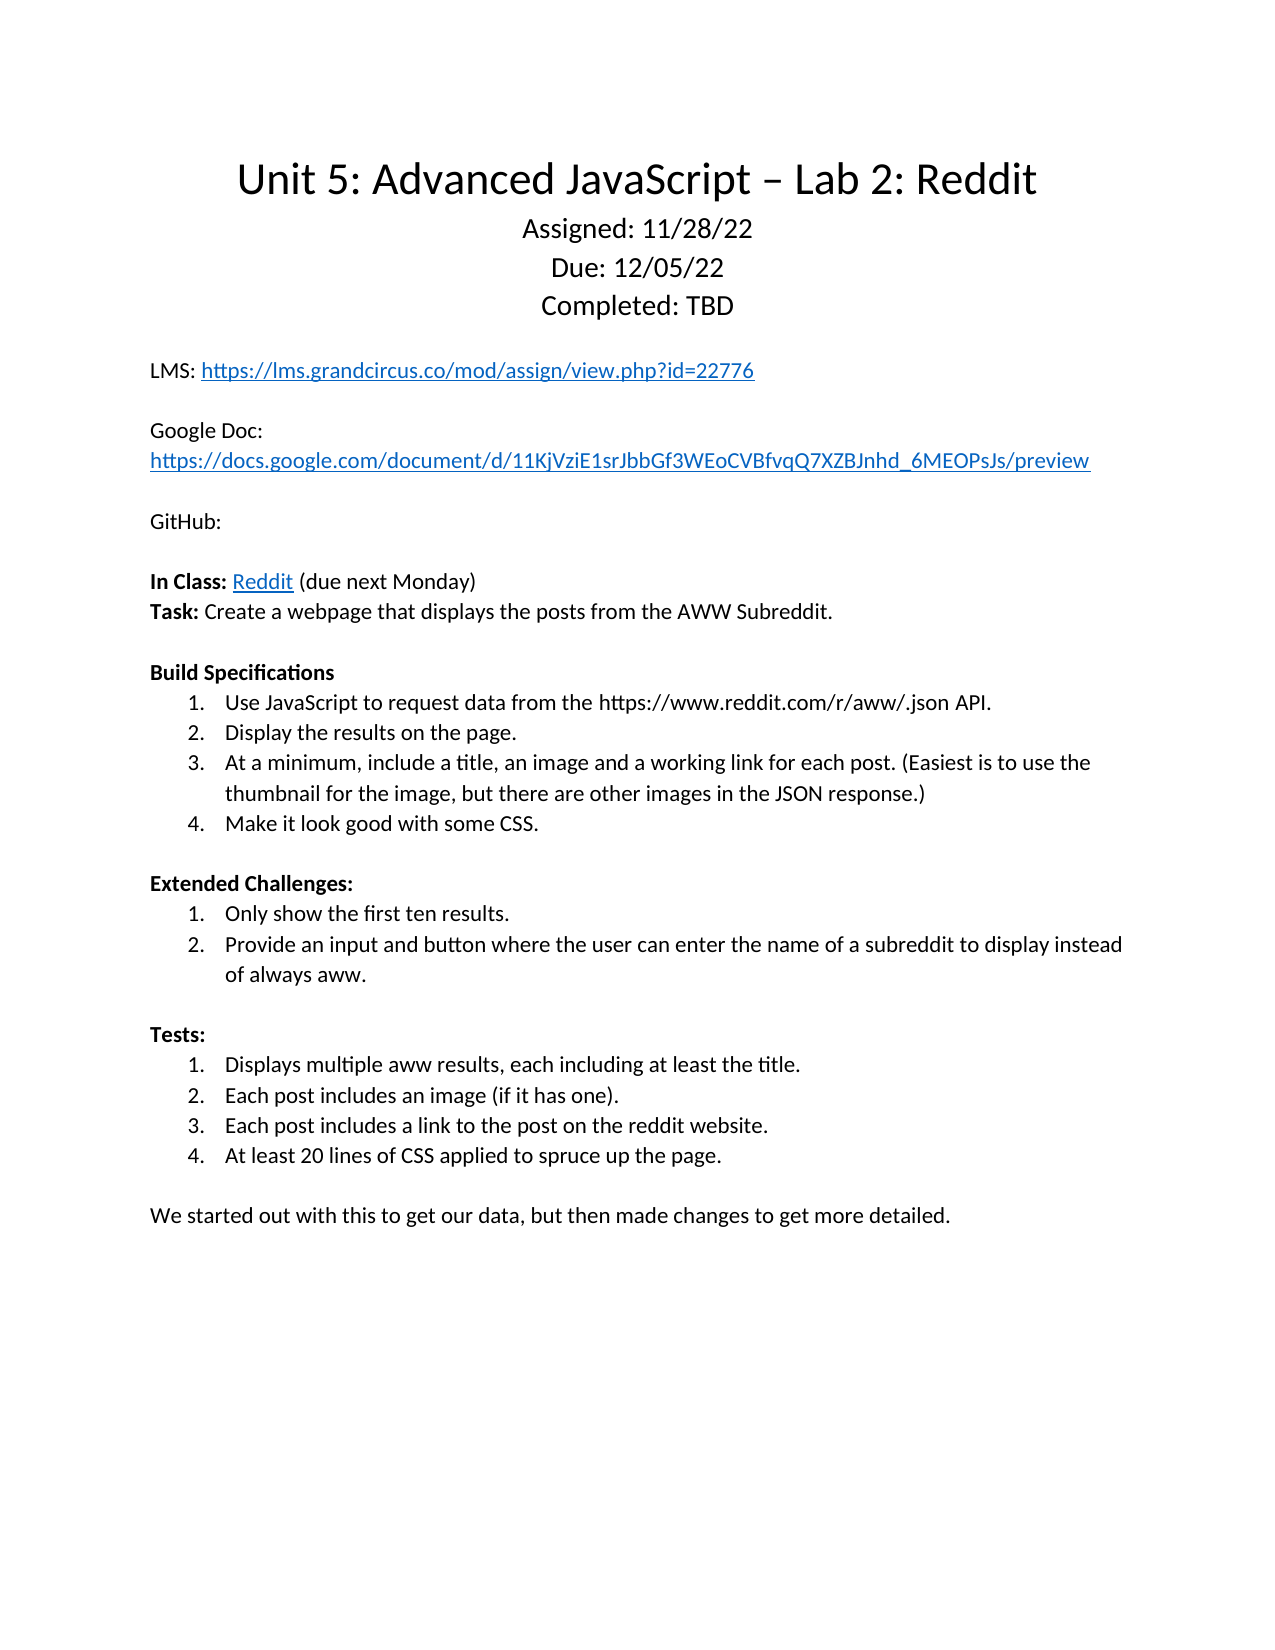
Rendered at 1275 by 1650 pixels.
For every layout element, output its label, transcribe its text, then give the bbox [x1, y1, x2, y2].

text In Class: Reddit (due next Monday) [150, 567, 1125, 595]
list Display the results on the page. [187, 718, 1125, 746]
text Task: Create a webpage that displays the posts from the AWW Subreddit. [150, 597, 1125, 626]
list Only show the first ten results. [187, 899, 1125, 928]
text LMS: https://lms.grandcircus.co/mod/assign/view.php?id=22776 [150, 356, 1125, 384]
list Each post includes an image (if it has one). [187, 1081, 1125, 1109]
list Use JavaScript to request data from the https://www.reddit.com/r/aww/.json API. [187, 688, 1125, 716]
text Assigned: 11/28/22 [150, 210, 1125, 246]
list Make it look good with some CSS. [187, 809, 1125, 837]
text GitHub: [150, 507, 1125, 535]
text Unit 5: Advanced JavaScript – Lab 2: Reddit [150, 150, 1125, 206]
text Tests: [150, 1020, 1125, 1048]
text Build Specifications [150, 658, 1125, 686]
text Google Doc: https://docs.google.com/document/d/11KjVziE1srJbbGf3WEoCVBfvqQ7XZBJnhd_6MEOPsJs/preview [150, 416, 1125, 474]
list At least 20 lines of CSS applied to spruce up the page. [187, 1141, 1125, 1169]
list Displays multiple aww results, each including at least the title. [187, 1051, 1125, 1079]
text Completed: TBD [150, 287, 1125, 323]
list Each post includes a link to the post on the reddit website. [187, 1111, 1125, 1139]
list At a minimum, include a title, an image and a working link for each post. (Easiest is to use the thumbnail for the image, but there are other images in the JSON response.) [187, 748, 1125, 807]
list Provide an input and button where the user can enter the name of a subreddit to display instead of always aww. [187, 930, 1125, 988]
text Due: 12/05/22 [150, 249, 1125, 284]
text Extended Challenges: [150, 869, 1125, 897]
text We started out with this to get our data, but then made changes to get more detailed. [150, 1202, 1125, 1230]
